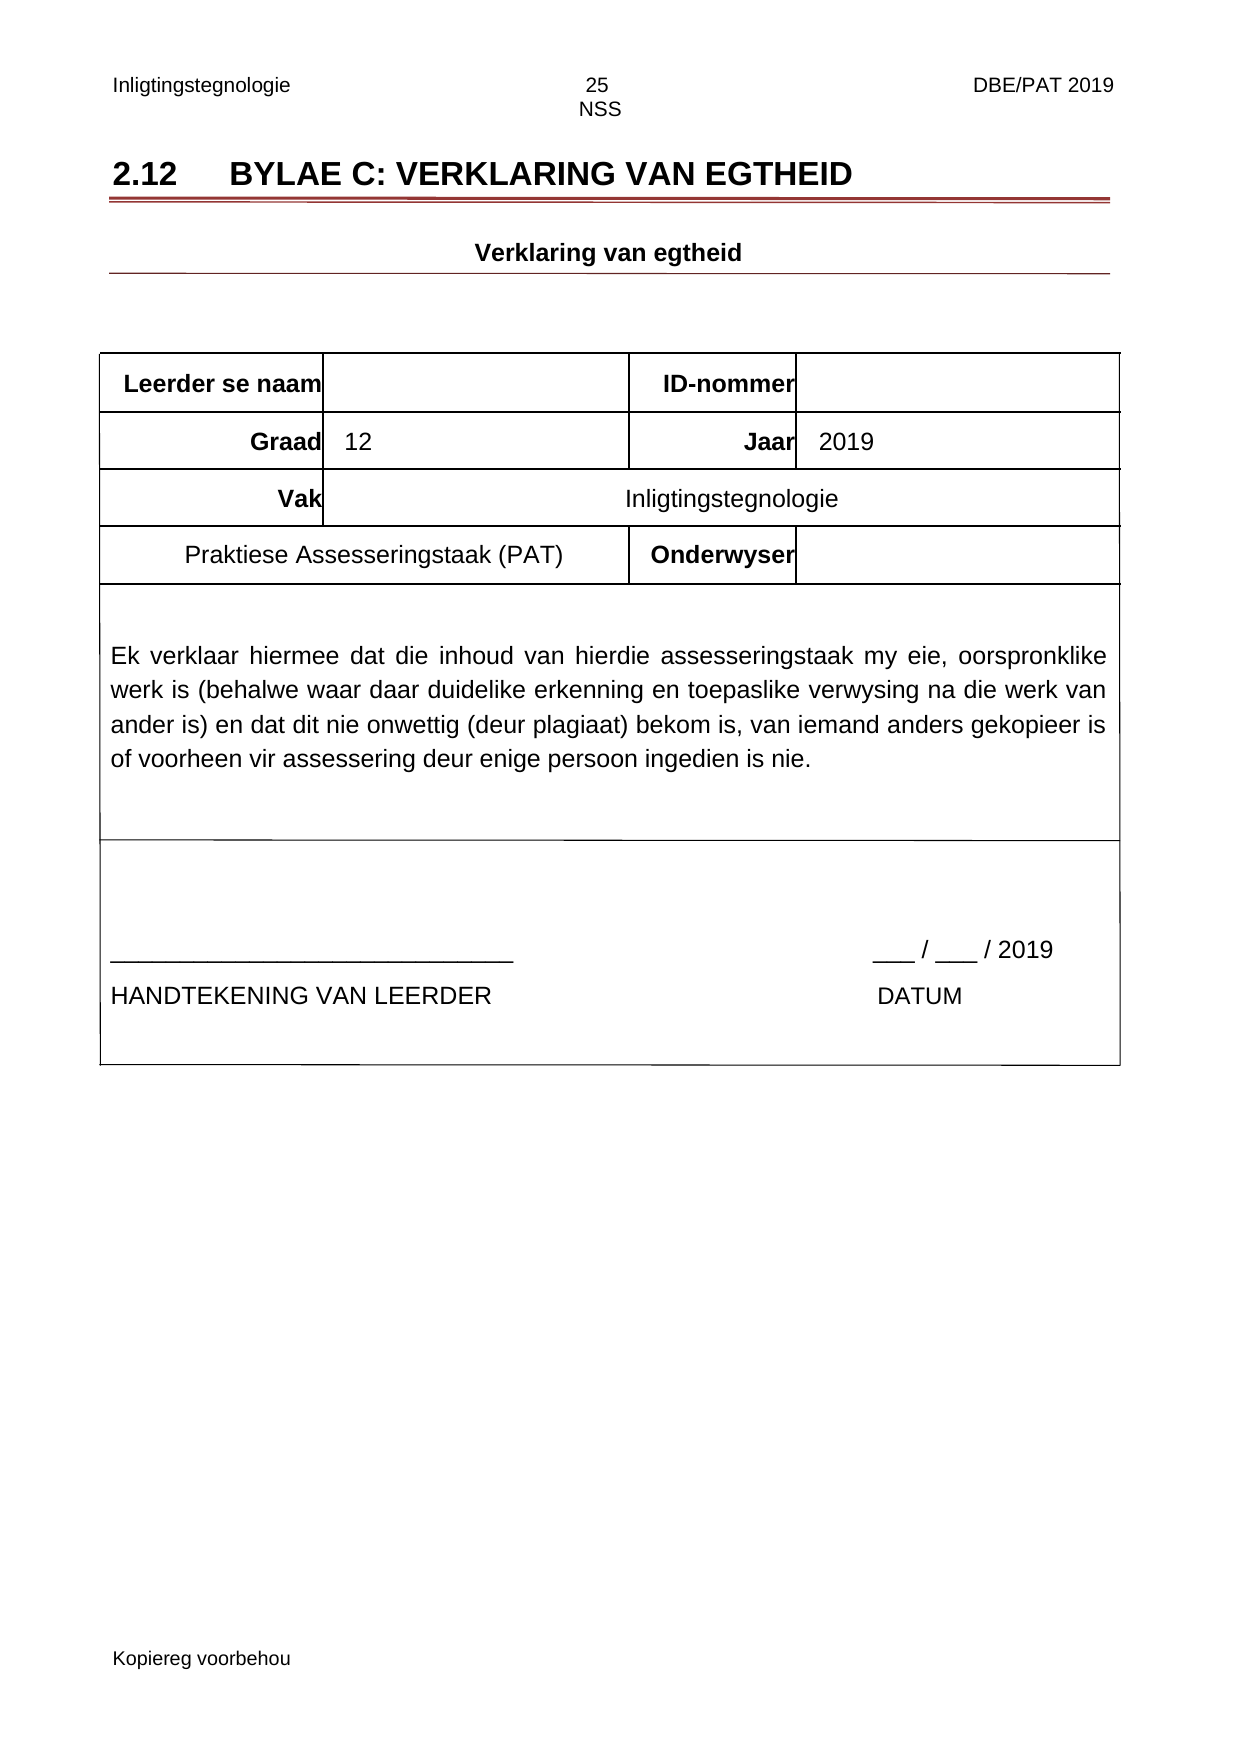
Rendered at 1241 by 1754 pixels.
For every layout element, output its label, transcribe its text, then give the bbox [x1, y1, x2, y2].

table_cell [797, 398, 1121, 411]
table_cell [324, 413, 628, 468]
text 2.12 BYLAE C: VERKLARING VAN EGTHEID [112, 153, 1121, 192]
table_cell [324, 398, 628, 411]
text Kopiereg voorbehou [112, 1646, 1121, 1669]
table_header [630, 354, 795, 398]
text NSS [100, 97, 1100, 121]
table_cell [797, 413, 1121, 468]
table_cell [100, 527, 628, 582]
text HANDTEKENING VAN LEERDER DATUM [110, 981, 1121, 1010]
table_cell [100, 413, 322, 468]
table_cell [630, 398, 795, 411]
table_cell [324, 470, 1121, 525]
text _____________________________ ___ / ___ / 2019 [110, 936, 1121, 964]
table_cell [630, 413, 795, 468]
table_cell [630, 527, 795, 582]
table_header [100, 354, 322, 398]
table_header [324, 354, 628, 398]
text Verklaring van egtheid [100, 238, 1117, 267]
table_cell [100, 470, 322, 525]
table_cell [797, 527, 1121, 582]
text Ek verklaar hiermee dat die inhoud van hierdie assesseringstaak my eie, oorspronklike werk is (behalwe waar daar duidelike erkenning en toepaslike verwysing na die werk van ander is) en dat dit nie onwettig (deur plagiaat) bekom is, van iemand anders gekopieer is of voorheen vir assessering deur enige persoon ingedien is nie. [110, 641, 1108, 773]
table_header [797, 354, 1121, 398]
text Inligtingstegnologie 25 DBE/PAT 2019 [112, 73, 1121, 97]
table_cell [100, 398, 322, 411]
